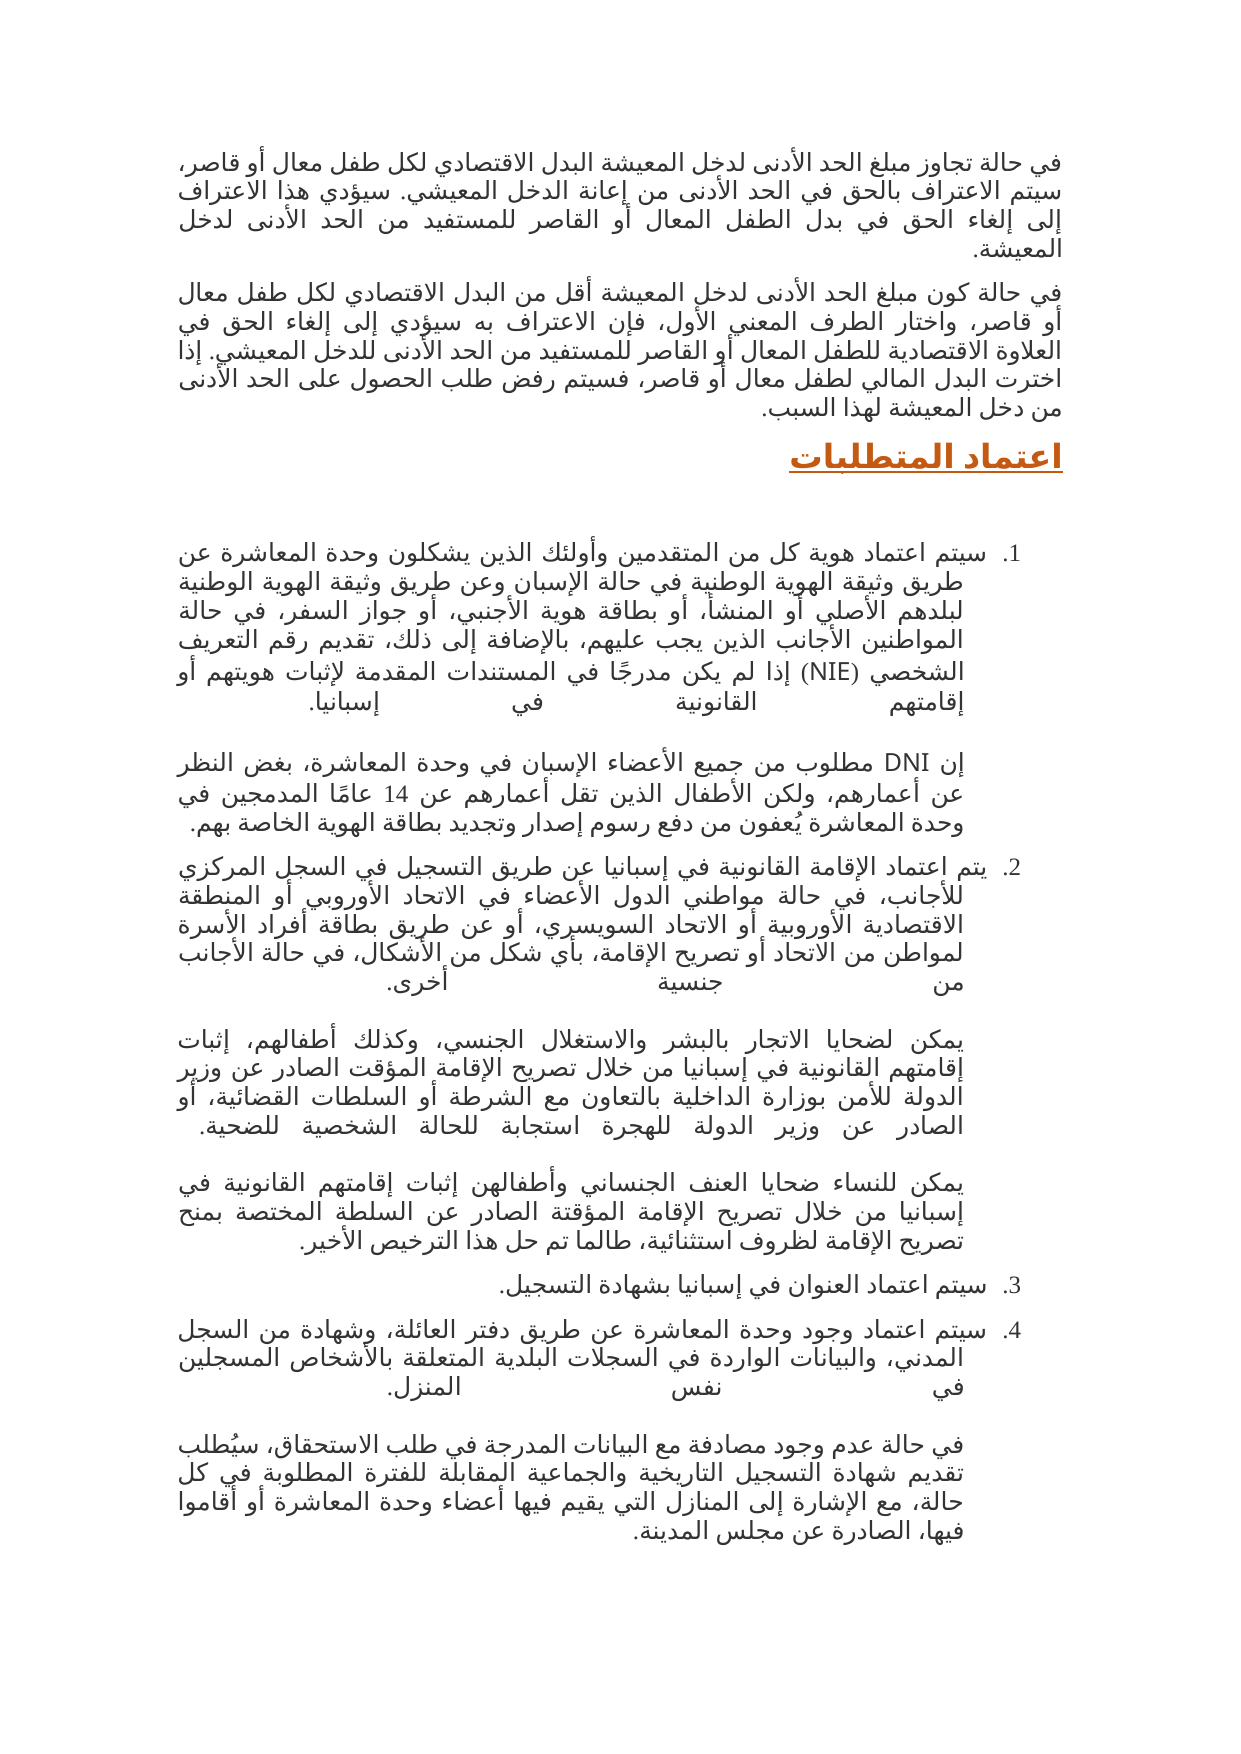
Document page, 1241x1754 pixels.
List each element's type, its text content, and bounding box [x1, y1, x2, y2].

list سيتم اعتماد وجود وحدة المعاشرة عن طريق دفتر العائلة، وشهادة من السجل المدني، والبيانات الواردة في السجلات البلدية المتعلقة بالأشخاص المسجلين في نفس المنزل. في حالة عدم وجود مصادفة مع البيانات المدرجة في طلب الاستحقاق، سيُطلب تقديم شهادة التسجيل التاريخية والجماعية المقابلة للفترة المطلوبة في كل حالة، مع الإشارة إلى المنازل التي يقيم فيها أعضاء وحدة المعاشرة أو أقاموا فيها، الصادرة عن مجلس المدينة. [177, 1315, 1002, 1545]
list يتم اعتماد الإقامة القانونية في إسبانيا عن طريق التسجيل في السجل المركزي للأجانب، في حالة مواطني الدول الأعضاء في الاتحاد الأوروبي أو المنطقة الاقتصادية الأوروبية أو الاتحاد السويسري، أو عن طريق بطاقة أفراد الأسرة لمواطن من الاتحاد أو تصريح الإقامة، بأي شكل من الأشكال، في حالة الأجانب من جنسية أخرى. يمكن لضحايا الاتجار بالبشر والاستغلال الجنسي، وكذلك أطفالهم، إثبات إقامتهم القانونية في إسبانيا من خلال تصريح الإقامة المؤقت الصادر عن وزير الدولة للأمن بوزارة الداخلية بالتعاون مع الشرطة أو السلطات القضائية، أو الصادر عن وزير الدولة للهجرة استجابة للحالة الشخصية للضحية. يمكن للنساء ضحايا العنف الجنساني وأطفالهن إثبات إقامتهم القانونية في إسبانيا من خلال تصريح الإقامة المؤقتة الصادر عن السلطة المختصة بمنح تصريح الإقامة لظروف استثنائية، طالما تم حل هذا الترخيص الأخير. [177, 852, 1002, 1255]
list سيتم اعتماد هوية كل من المتقدمين وأولئك الذين يشكلون وحدة المعاشرة عن طريق وثيقة الهوية الوطنية في حالة الإسبان وعن طريق وثيقة الهوية الوطنية لبلدهم الأصلي أو المنشأ، أو بطاقة هوية الأجنبي، أو جواز السفر، في حالة المواطنين الأجانب الذين يجب عليهم، بالإضافة إلى ذلك، تقديم رقم التعريف الشخصي (NIE) إذا لم يكن مدرجًا في المستندات المقدمة لإثبات هويتهم أو إقامتهم القانونية في إسبانيا. إن DNI مطلوب من جميع الأعضاء الإسبان في وحدة المعاشرة، بغض النظر عن أعمارهم، ولكن الأطفال الذين تقل أعمارهم عن 14 عامًا المدمجين في وحدة المعاشرة يُعفون من دفع رسوم إصدار وتجديد بطاقة الهوية الخاصة بهم. [177, 538, 1002, 837]
text في حالة كون مبلغ الحد الأدنى لدخل المعيشة أقل من البدل الاقتصادي لكل طفل معال أو قاصر، واختار الطرف المعني الأول، فإن الاعتراف به سيؤدي إلى إلغاء الحق في العلاوة الاقتصادية للطفل المعال أو القاصر للمستفيد من الحد الأدنى للدخل المعيشي. إذا اخترت البدل المالي لطفل معال أو قاصر، فسيتم رفض طلب الحصول على الحد الأدنى من دخل المعيشة لهذا السبب. [177, 278, 1063, 422]
text اعتماد المتطلبات [177, 438, 1063, 476]
list سيتم اعتماد العنوان في إسبانيا بشهادة التسجيل. [177, 1270, 1002, 1299]
text في حالة تجاوز مبلغ الحد الأدنى لدخل المعيشة البدل الاقتصادي لكل طفل معال أو قاصر، سيتم الاعتراف بالحق في الحد الأدنى من إعانة الدخل المعيشي. سيؤدي هذا الاعتراف إلى إلغاء الحق في بدل الطفل المعال أو القاصر للمستفيد من الحد الأدنى لدخل المعيشة. [177, 148, 1063, 263]
